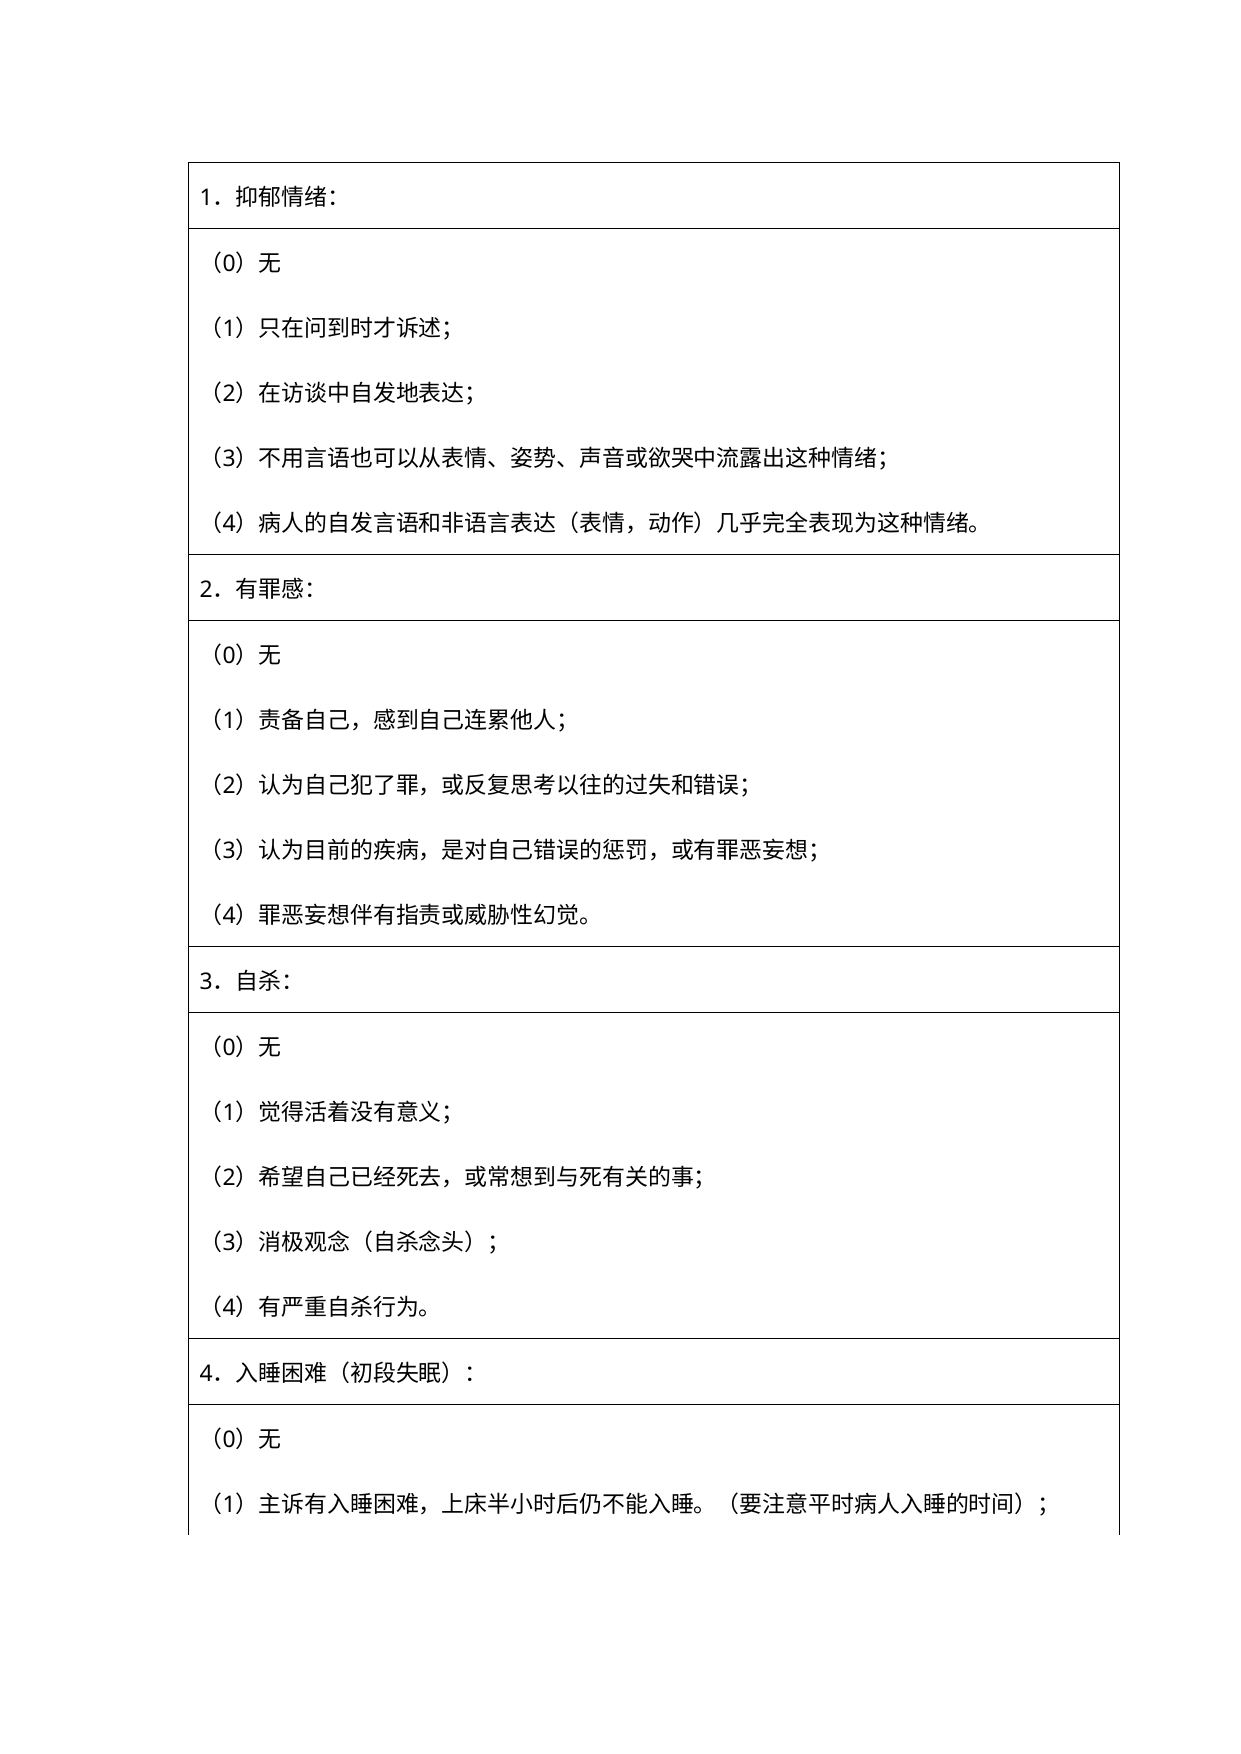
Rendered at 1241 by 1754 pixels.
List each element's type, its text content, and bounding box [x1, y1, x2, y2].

table_cell （0）无 [189, 229, 1119, 294]
table_cell （1）觉得活着没有意义； [189, 1078, 1119, 1143]
table_cell （0）无 [189, 1405, 1119, 1470]
table_cell （2）在访谈中自发地表达； [189, 359, 1119, 424]
table_cell （0）无 [189, 1013, 1119, 1078]
table_cell （2）认为自己犯了罪，或反复思考以往的过失和错误； [189, 751, 1119, 816]
table_cell 3．自杀： [189, 947, 1119, 1012]
table_cell （3）不用言语也可以从表情、姿势、声音或欲哭中流露出这种情绪； [189, 424, 1119, 489]
table_header 1．抑郁情绪： [189, 163, 1119, 228]
table_cell （3）认为目前的疾病，是对自己错误的惩罚，或有罪恶妄想； [189, 816, 1119, 881]
table_cell （4）有严重自杀行为。 [189, 1273, 1119, 1338]
table_cell （3）消极观念（自杀念头）； [189, 1208, 1119, 1273]
table_cell （4）罪恶妄想伴有指责或威胁性幻觉。 [189, 881, 1119, 946]
table_cell （1）责备自己，感到自己连累他人； [189, 686, 1119, 751]
table_cell （1）只在问到时才诉述； [189, 294, 1119, 359]
table_cell 2．有罪感： [189, 555, 1119, 620]
table_cell （1）主诉有入睡困难，上床半小时后仍不能入睡。（要注意平时病人入睡的时间）； [189, 1470, 1119, 1535]
table_cell （0）无 [189, 621, 1119, 686]
table_cell （4）病人的自发言语和非语言表达（表情，动作）几乎完全表现为这种情绪。 [189, 489, 1119, 554]
table_cell 4．入睡困难（初段失眠）： [189, 1339, 1119, 1404]
table_cell （2）希望自己已经死去，或常想到与死有关的事； [189, 1143, 1119, 1208]
